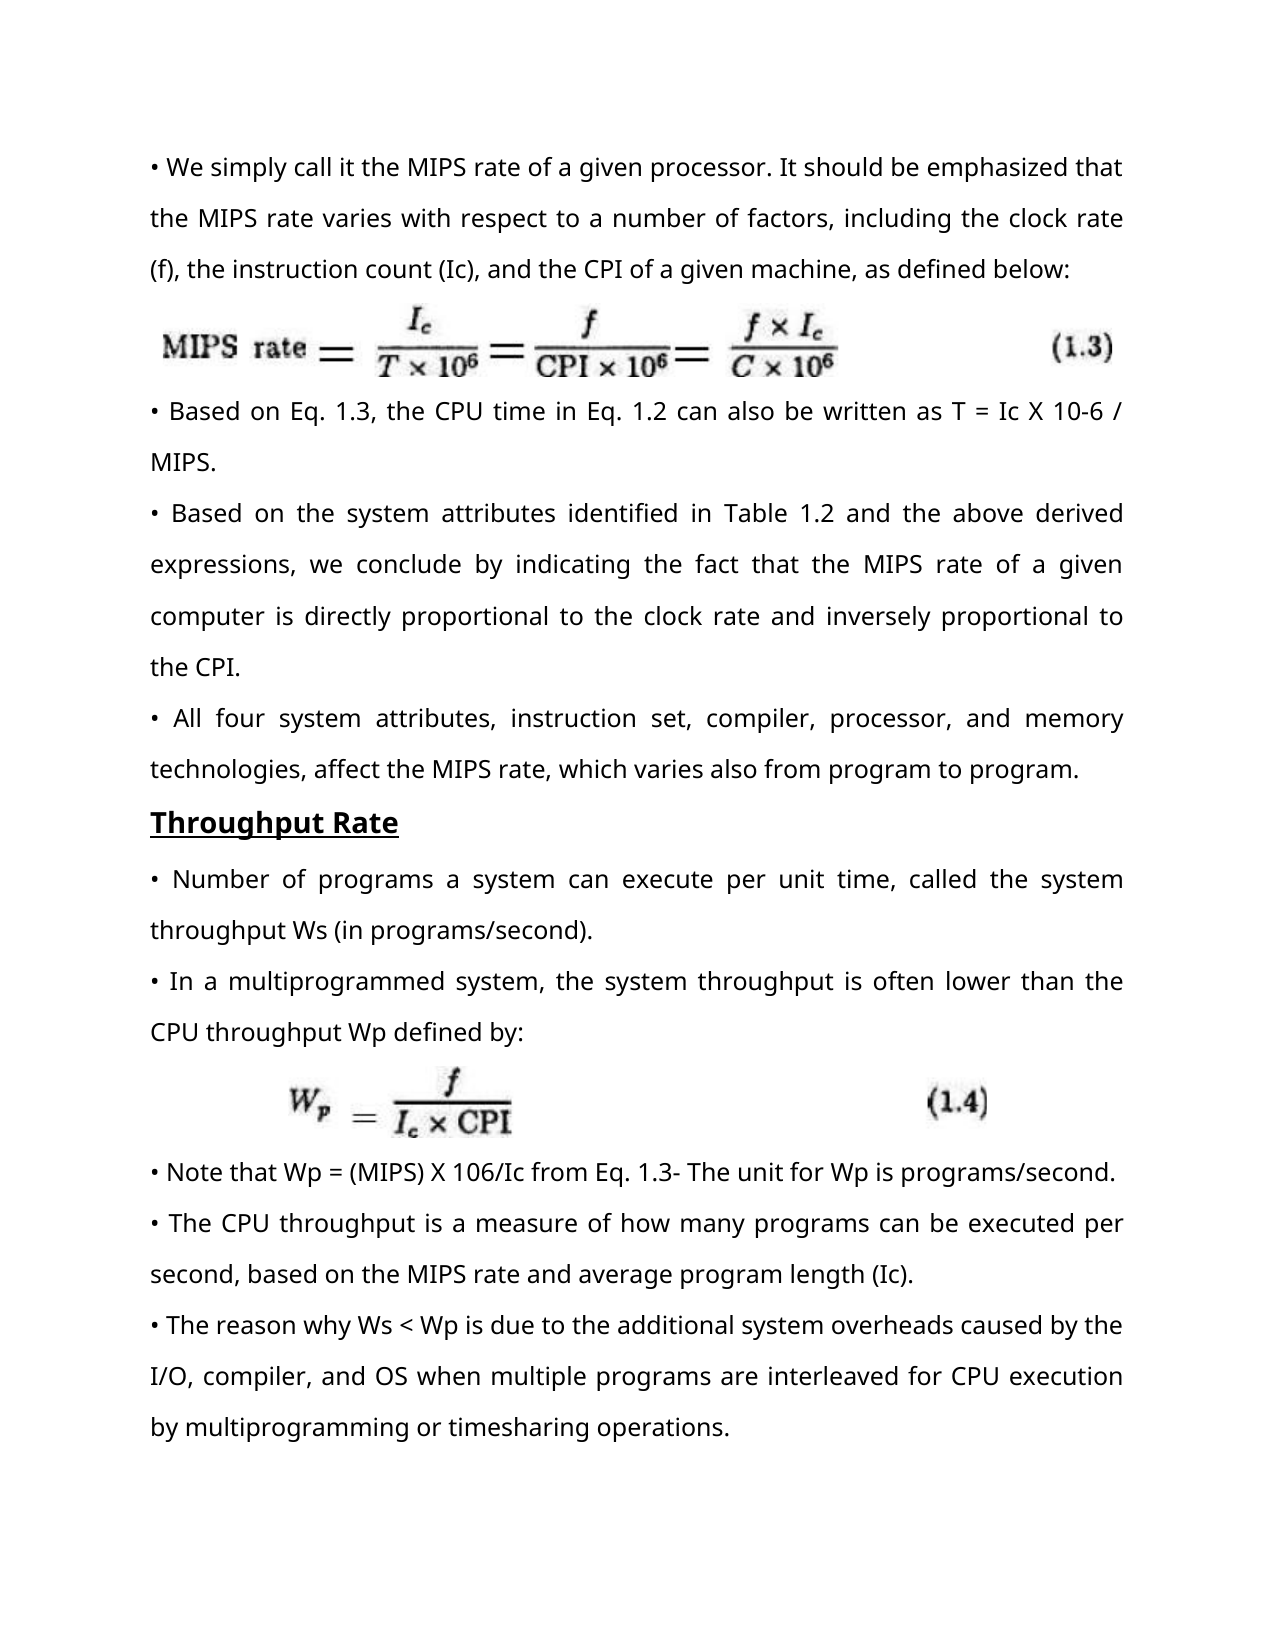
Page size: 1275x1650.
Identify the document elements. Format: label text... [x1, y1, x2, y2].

text • Based on the system attributes identified in Table 1.2 and the above derived expressions, we conclude by indicating the fact that the MIPS rate of a given computer is directly proportional to the clock rate and inversely proportional to the CPI. [150, 496, 1125, 683]
text • We simply call it the MIPS rate of a given processor. It should be emphasized that the MIPS rate varies with respect to a number of factors, including the clock rate (f), the instruction count (Ic), and the CPI of a given machine, as defined below: [150, 150, 1125, 286]
text • In a multiprogrammed system, the system throughput is often lower than the CPU throughput Wp defined by: [150, 964, 1125, 1049]
subtitle Throughput Rate [150, 802, 1125, 842]
text • The CPU throughput is a measure of how many programs can be executed per second, based on the MIPS rate and average program length (Ic). [150, 1206, 1125, 1291]
text • Based on Eq. 1.3, the CPU time in Eq. 1.2 can also be written as T = Ic X 10-6 / MIPS. [150, 394, 1125, 479]
text • Number of programs a system can execute per unit time, called the system throughput Ws (in programs/second). [150, 862, 1125, 947]
text • The reason why Ws < Wp is due to the additional system overheads caused by the I/O, compiler, and OS when multiple programs are interleaved for CPU execution by multiprogramming or timesharing operations. [150, 1308, 1125, 1444]
text • Note that Wp = (MIPS) X 106/Ic from Eq. 1.3- The unit for Wp is programs/second. [150, 1154, 1125, 1189]
text • All four system attributes, instruction set, compiler, processor, and memory technologies, affect the MIPS rate, which varies also from program to program. [150, 700, 1125, 785]
